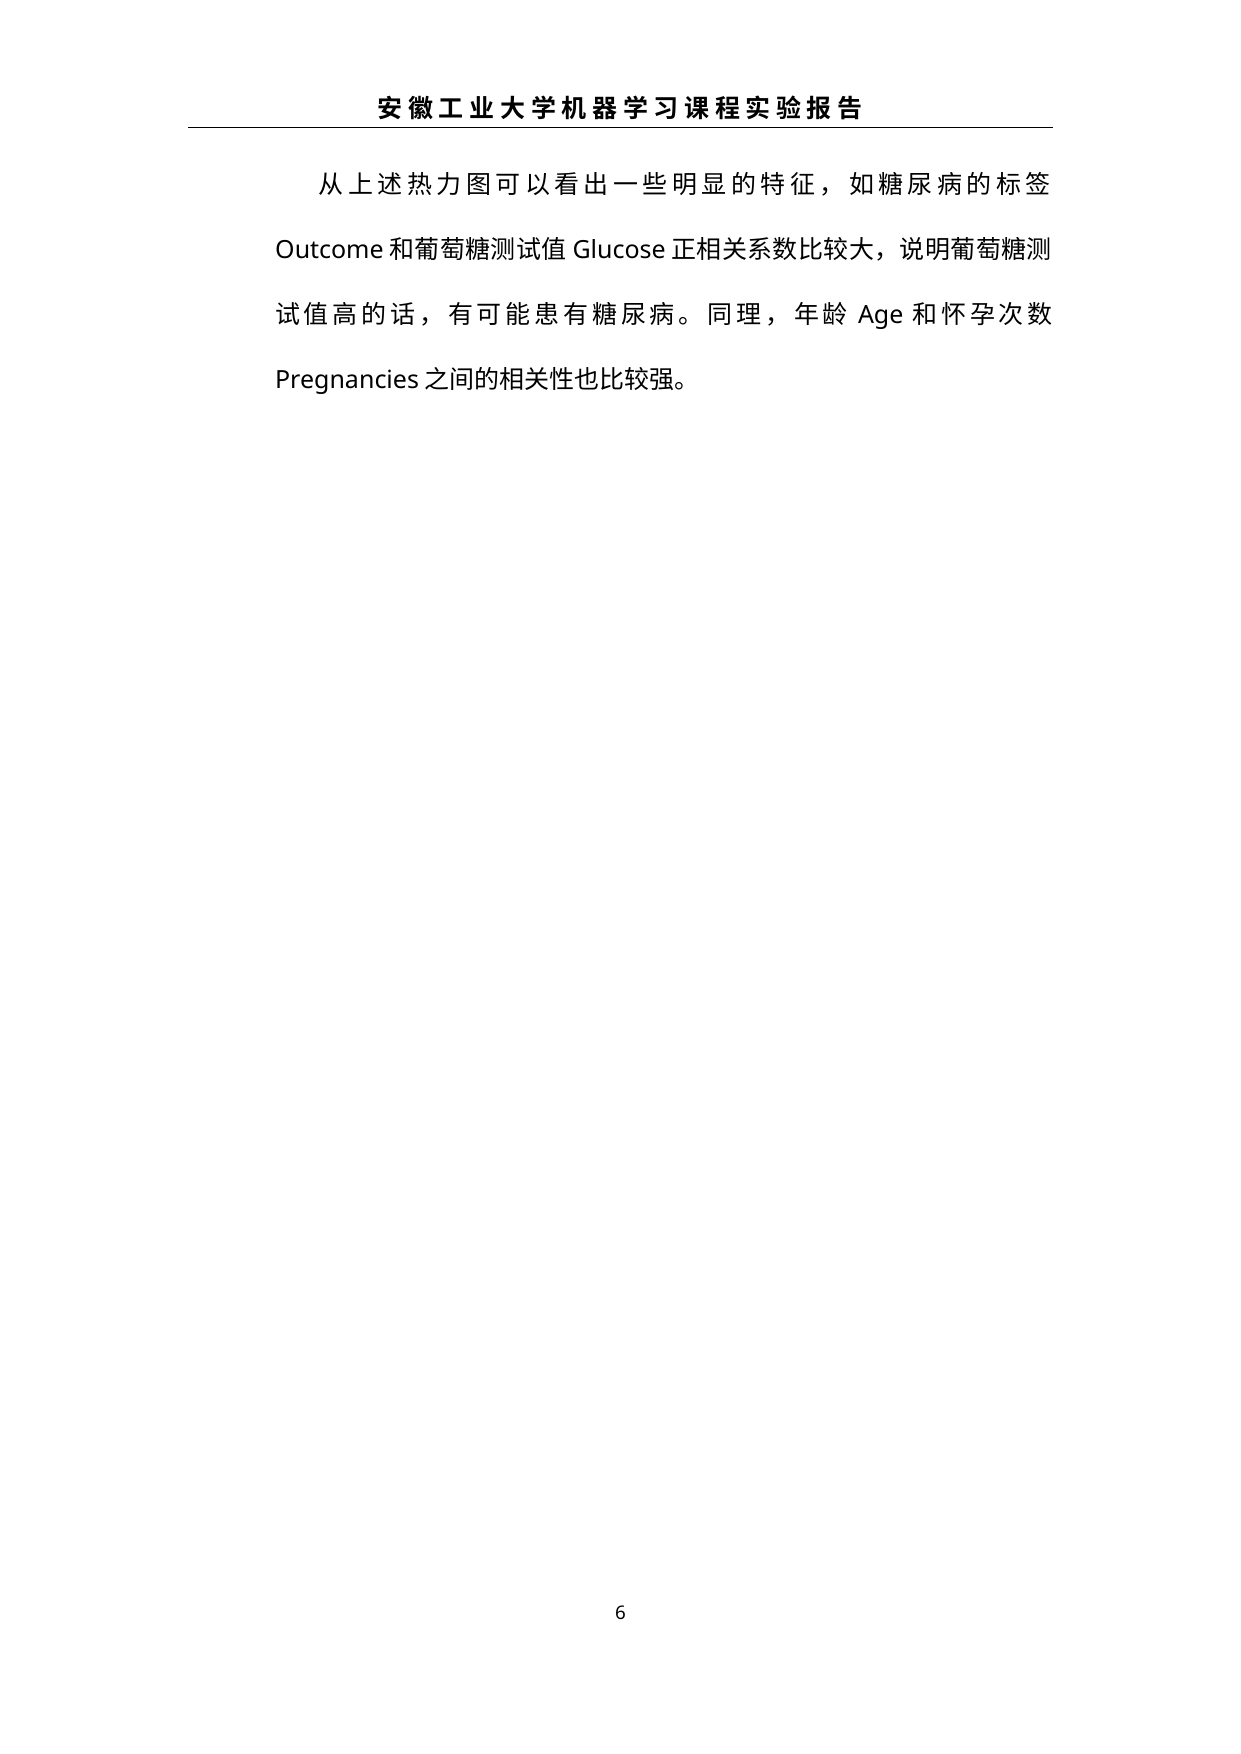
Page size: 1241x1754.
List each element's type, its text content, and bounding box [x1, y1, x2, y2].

text 从上述热力图可以看出一些明显的特征，如糖尿病的标签Outcome和葡萄糖测试值Glucose正相关系数比较大，说明葡萄糖测试值高的话，有可能患有糖尿病。同理，年龄Age和怀孕次数Pregnancies之间的相关性也比较强。 [275, 150, 1053, 410]
